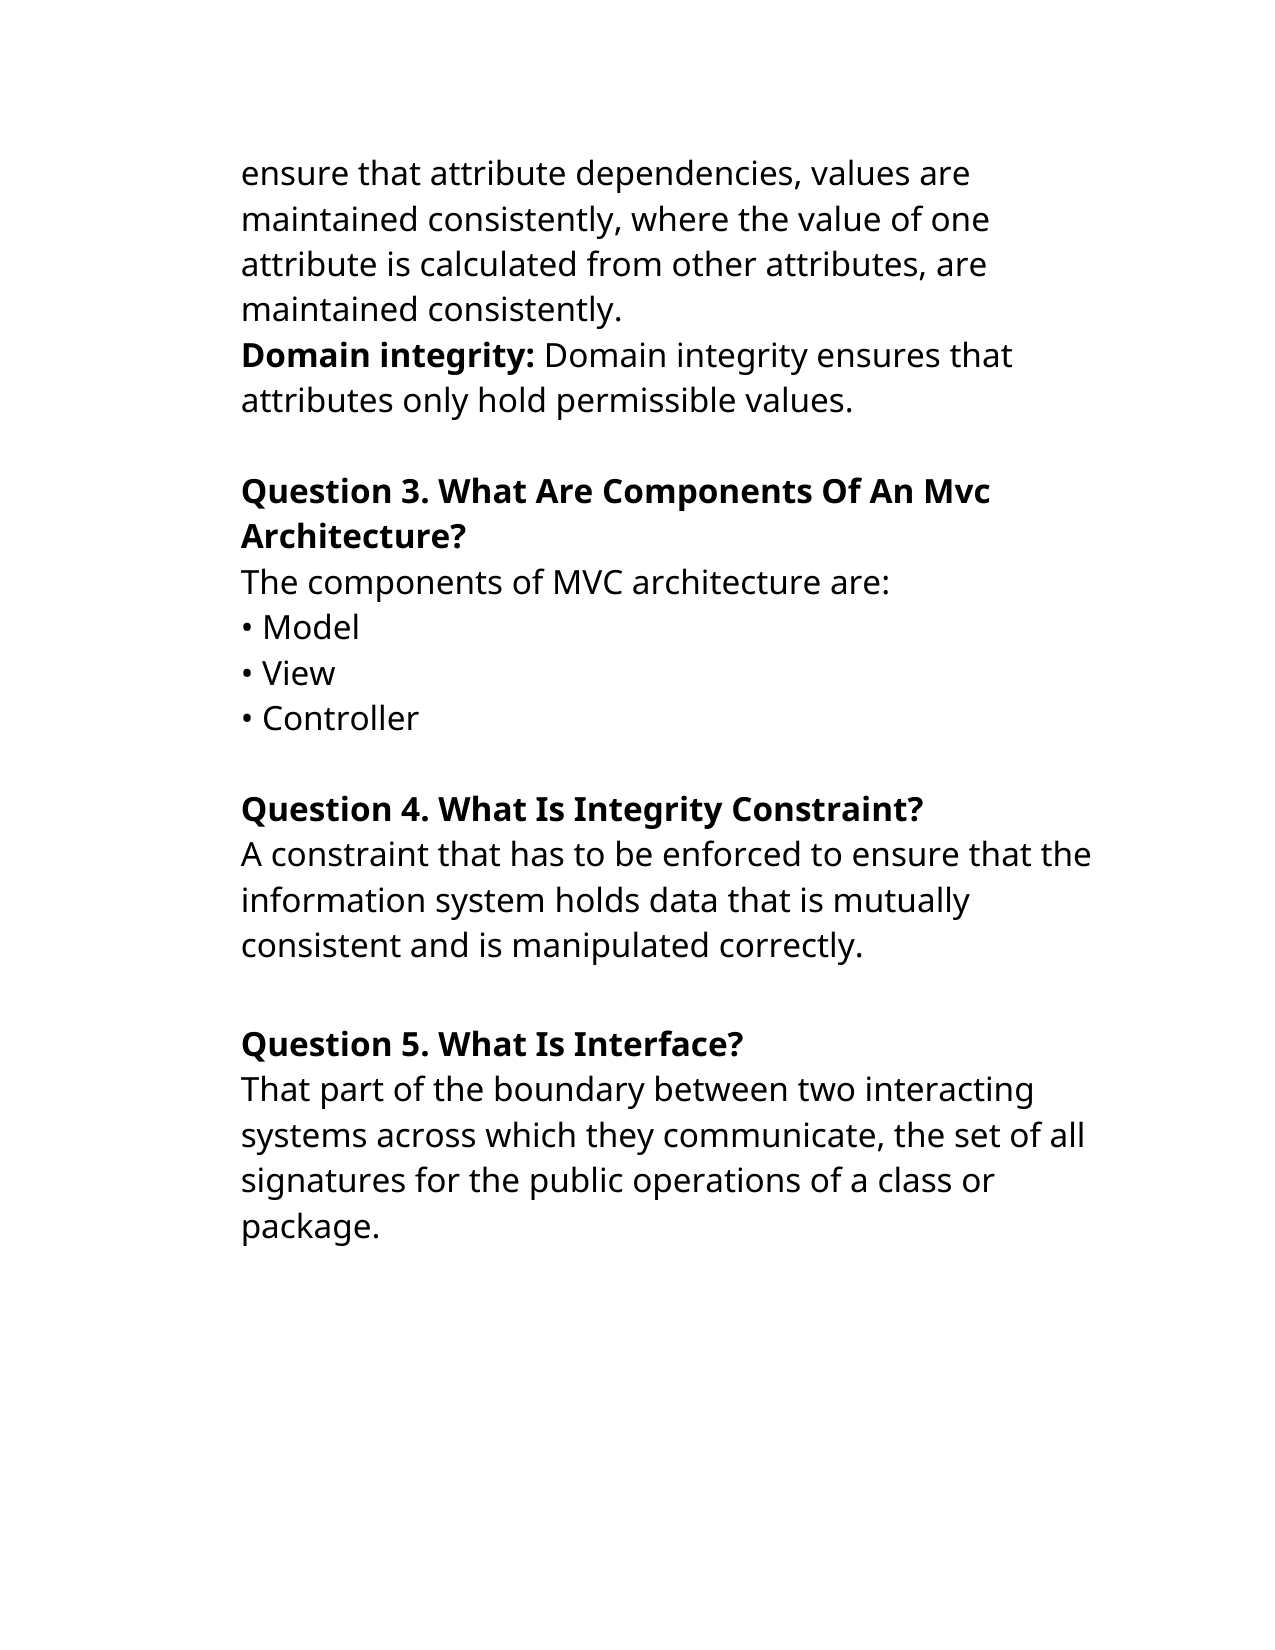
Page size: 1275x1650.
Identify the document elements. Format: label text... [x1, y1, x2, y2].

text Question 4. What Is Integrity Constraint? [241, 786, 1109, 831]
text A constraint that has to be enforced to ensure that the information system holds data that is mutually consistent and is manipulated correctly. [241, 831, 1109, 967]
text Question 3. What Are Components Of An Mvc Architecture? [241, 468, 1109, 559]
text Question 5. What Is Interface? [241, 1021, 1109, 1066]
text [241, 150, 1109, 422]
text That part of the boundary between two interacting systems across which they communicate, the set of all signatures for the public operations of a class or package. [241, 1066, 1109, 1248]
text The components of MVC architecture are: • Model • View • Controller [241, 559, 1109, 740]
